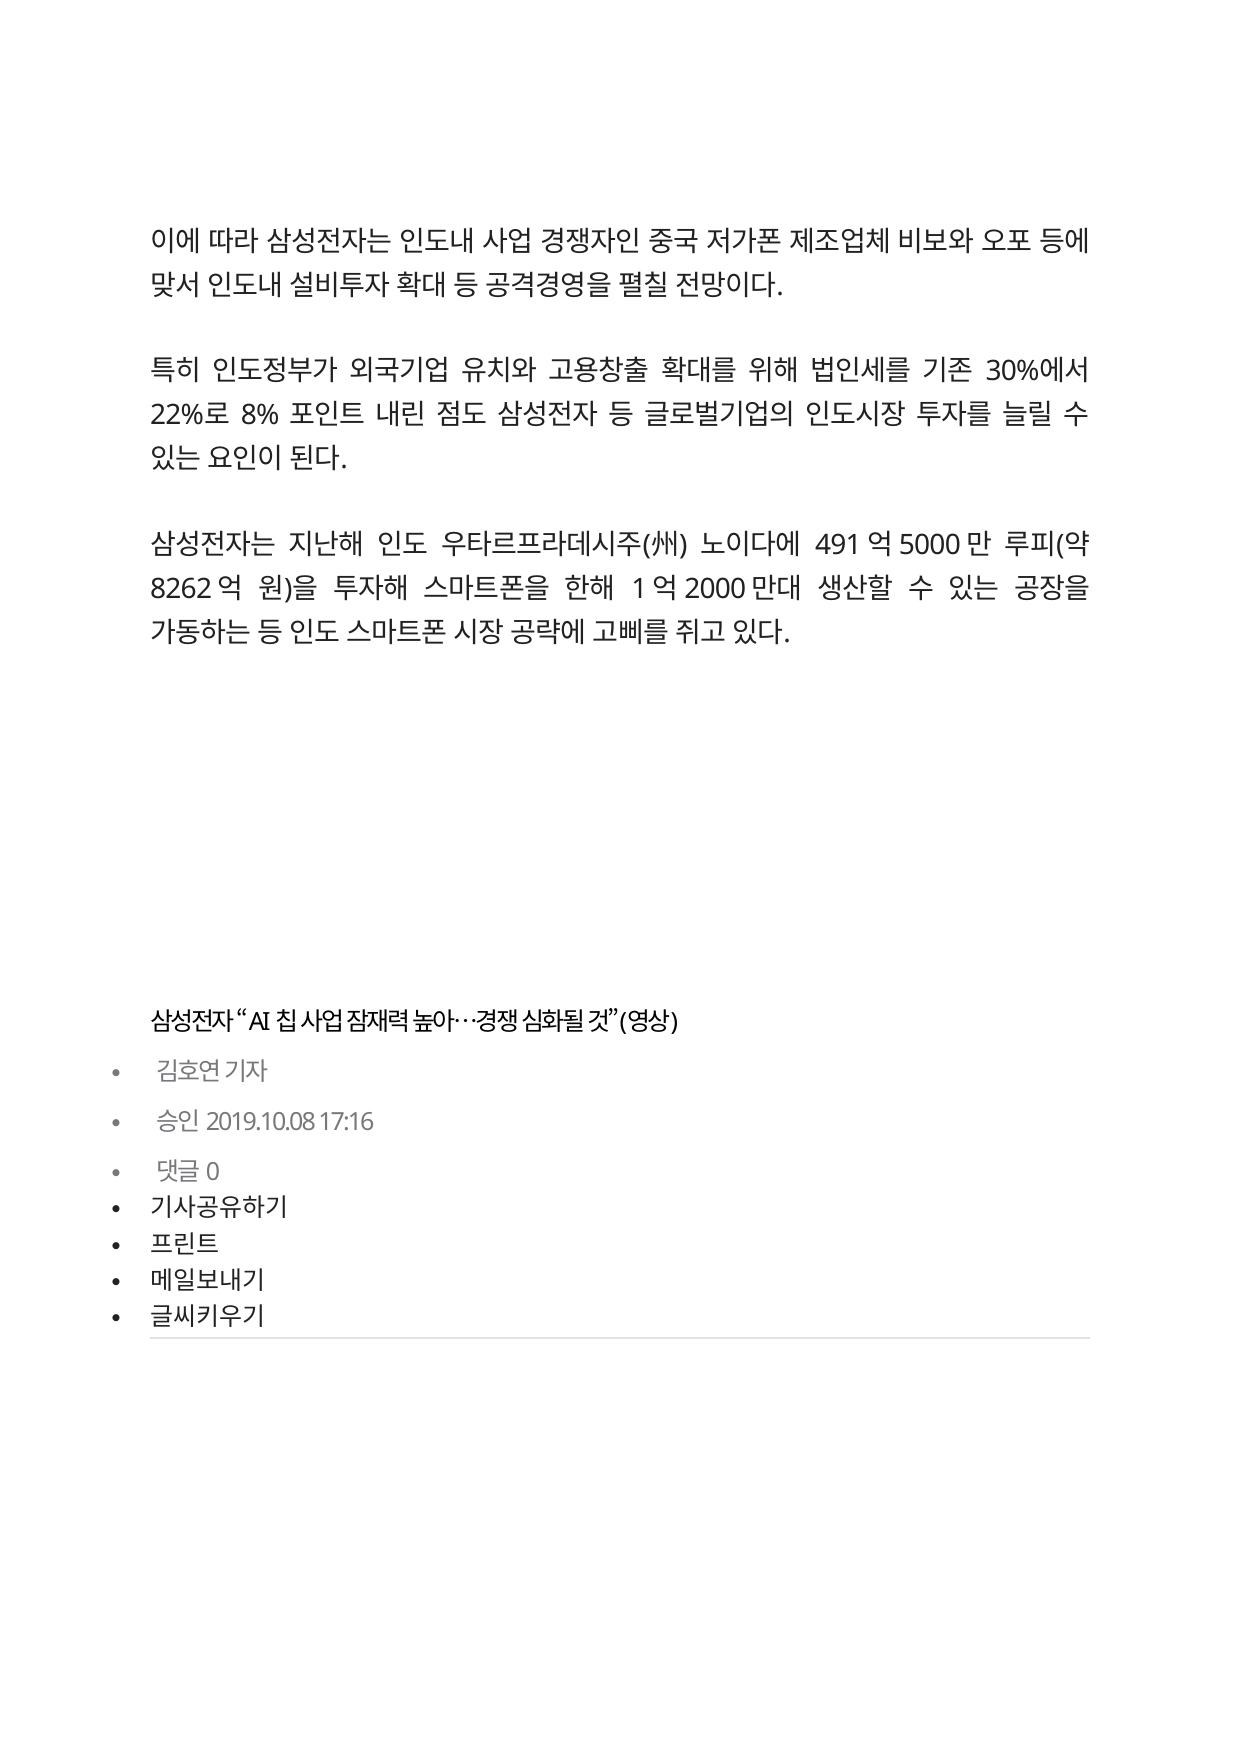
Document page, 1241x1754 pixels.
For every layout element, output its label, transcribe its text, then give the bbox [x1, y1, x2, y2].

list 승인 2019.10.08 17:16 [112, 1088, 1090, 1138]
list 글씨키우기 [112, 1297, 1090, 1333]
list 기사공유하기 [112, 1188, 1090, 1224]
text 삼성전자 “AI칩 사업 잠재력 높아…경쟁 심화될 것”(영상) [150, 1002, 1090, 1038]
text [150, 177, 1090, 651]
list 김호연 기자 [112, 1038, 1090, 1088]
list 댓글 0 [112, 1138, 1090, 1188]
list 프린트 [112, 1224, 1090, 1260]
list 메일보내기 [112, 1260, 1090, 1297]
